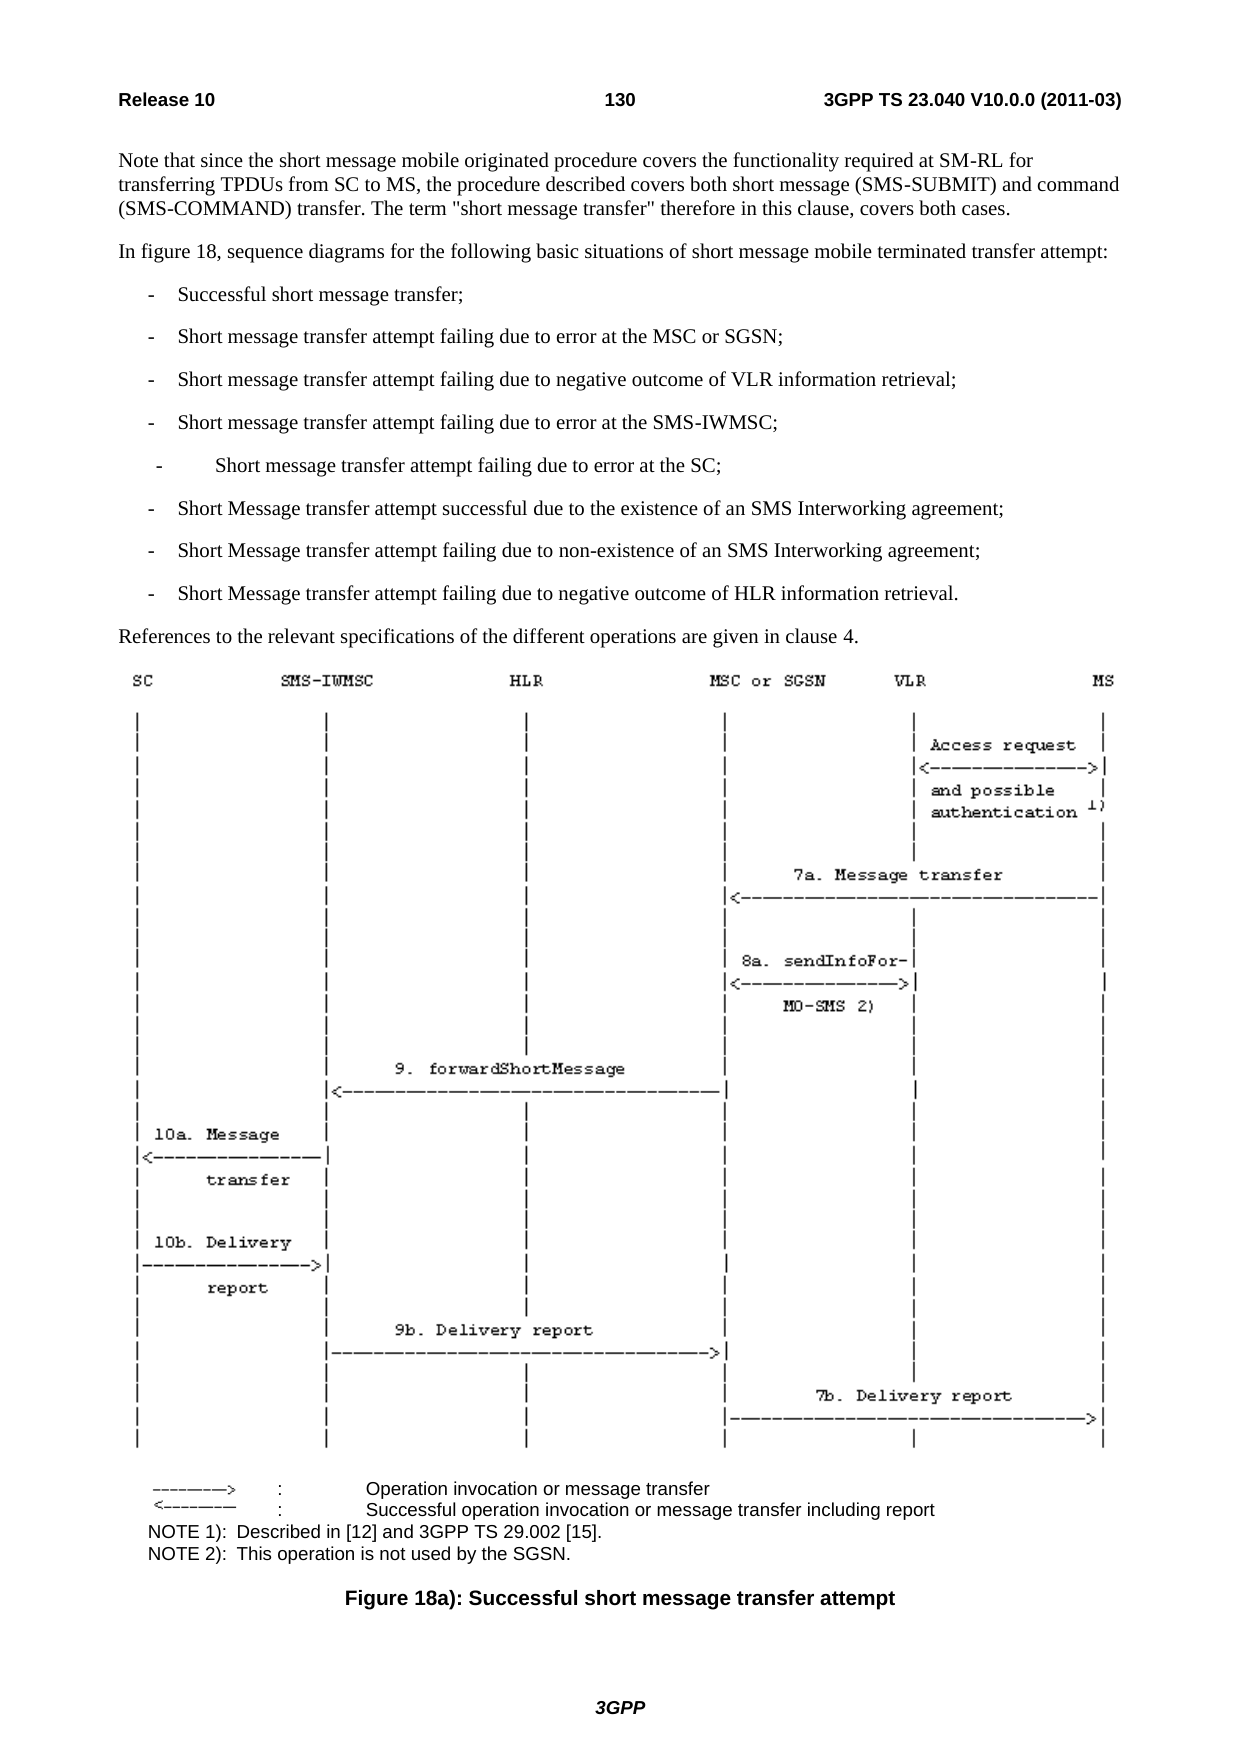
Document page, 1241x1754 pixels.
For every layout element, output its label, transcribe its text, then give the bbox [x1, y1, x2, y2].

list Short message transfer attempt failing due to error at the SC; [156, 453, 1122, 477]
text - Short Message transfer attempt successful due to the existence of an SMS Interworking agreement; [148, 496, 1122, 519]
text Note that since the short message mobile originated procedure covers the functionality required at SM-RL for transferring TPDUs from SC to MS, the procedure described covers both short message (SMS-SUBMIT) and command (SMS-COMMAND) transfer. The term "short message transfer" therefore in this clause, covers both cases. [118, 148, 1122, 220]
text - Successful short message transfer; [148, 281, 1122, 306]
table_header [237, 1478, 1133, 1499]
picture [147, 1477, 237, 1518]
text In figure 18, sequence diagrams for the following basic situations of short message mobile terminated transfer attempt: [118, 239, 1122, 263]
text - Short message transfer attempt failing due to negative outcome of VLR information retrieval; [148, 367, 1122, 391]
text - Short Message transfer attempt failing due to negative outcome of HLR information retrieval. [148, 581, 1122, 605]
text References to the relevant specifications of the different operations are given in clause 4. [118, 624, 1122, 648]
text NOTE 1): Described in [12] and 3GPP TS 29.002 [15]. [148, 1521, 1122, 1542]
text - Short message transfer attempt failing due to error at the SMS-IWMSC; [148, 410, 1122, 434]
text - Short message transfer attempt failing due to error at the MSC or SGSN; [148, 324, 1122, 348]
list Figure 18a): Successful short message transfer attempt [118, 1586, 1122, 1609]
text - Short Message transfer attempt failing due to non-existence of an SMS Interworking agreement; [148, 538, 1122, 562]
picture [118, 666, 1126, 1459]
text NOTE 2): This operation is not used by the SGSN. [148, 1542, 1122, 1564]
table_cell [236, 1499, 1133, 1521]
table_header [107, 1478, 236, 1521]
